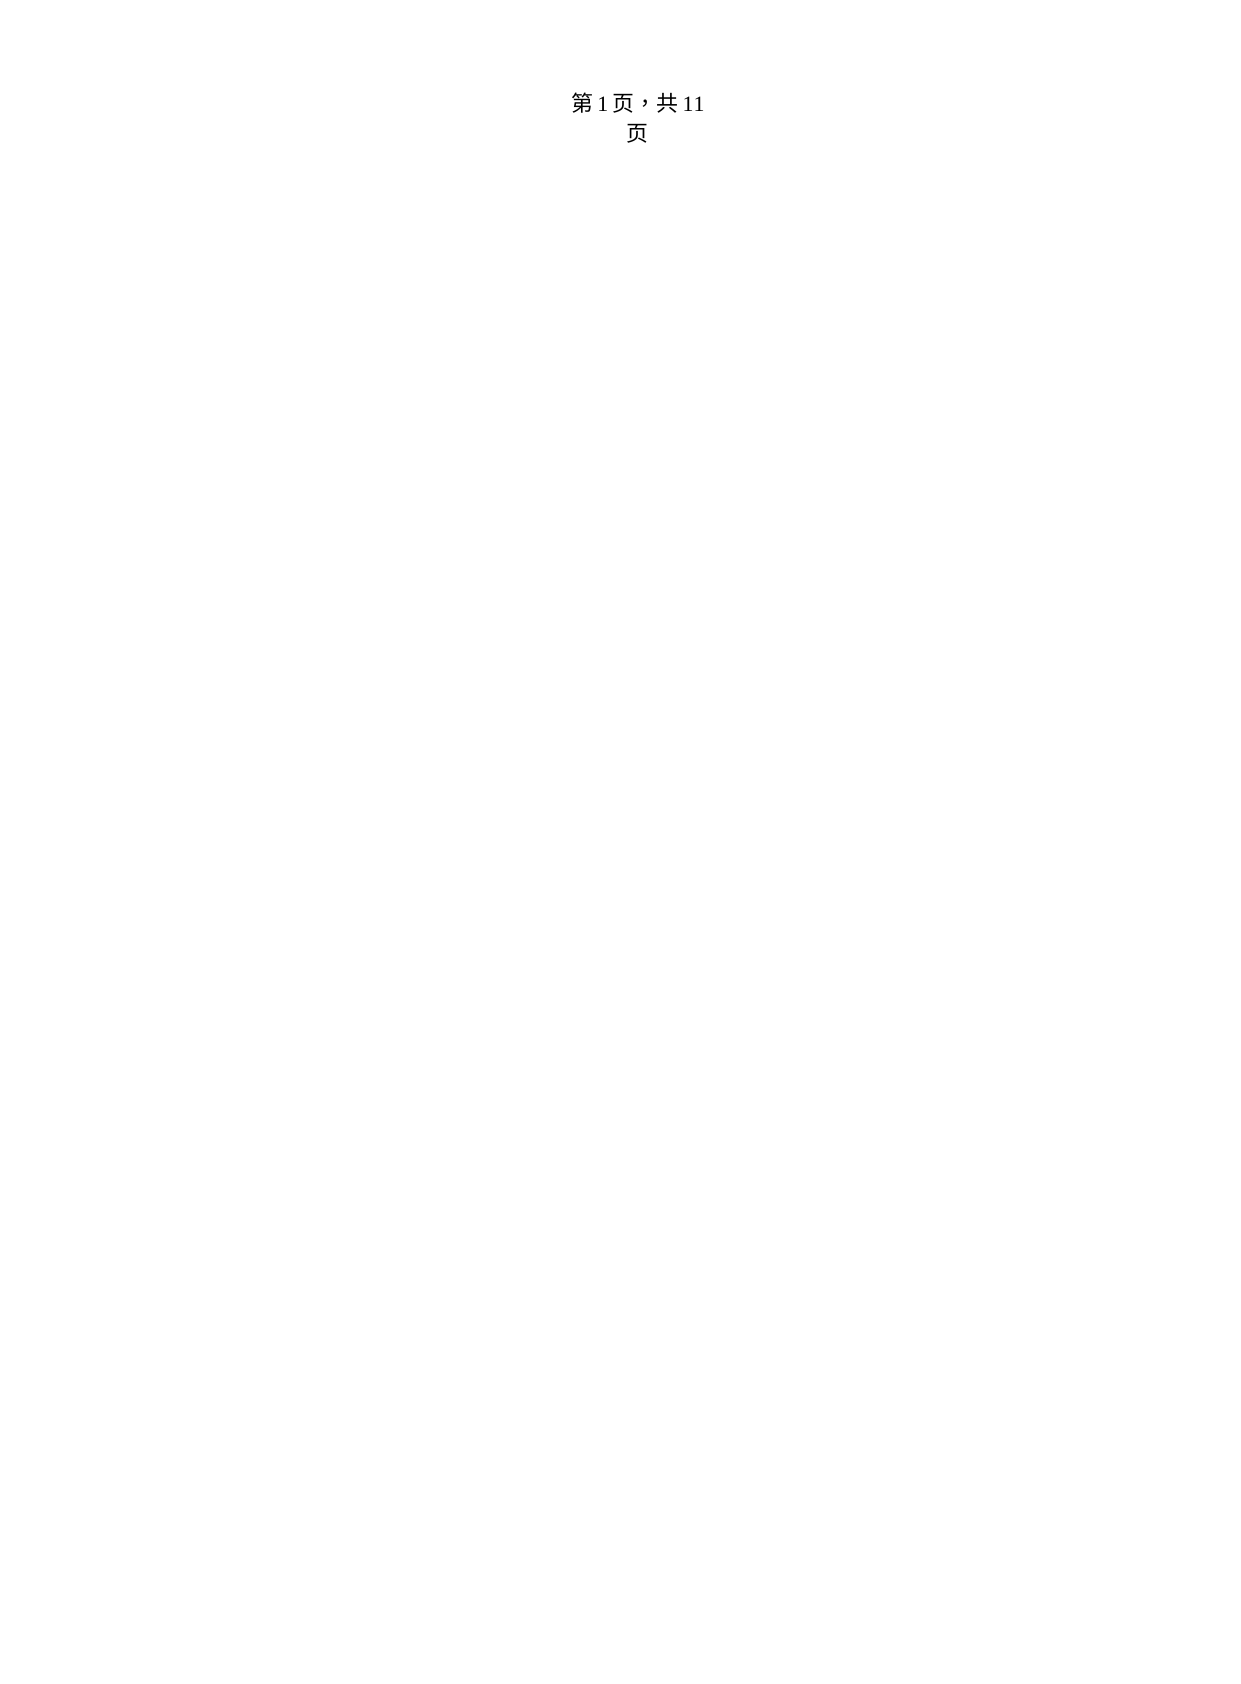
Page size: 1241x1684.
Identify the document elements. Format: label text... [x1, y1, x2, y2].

text 第1页，共11页 [564, 88, 711, 148]
